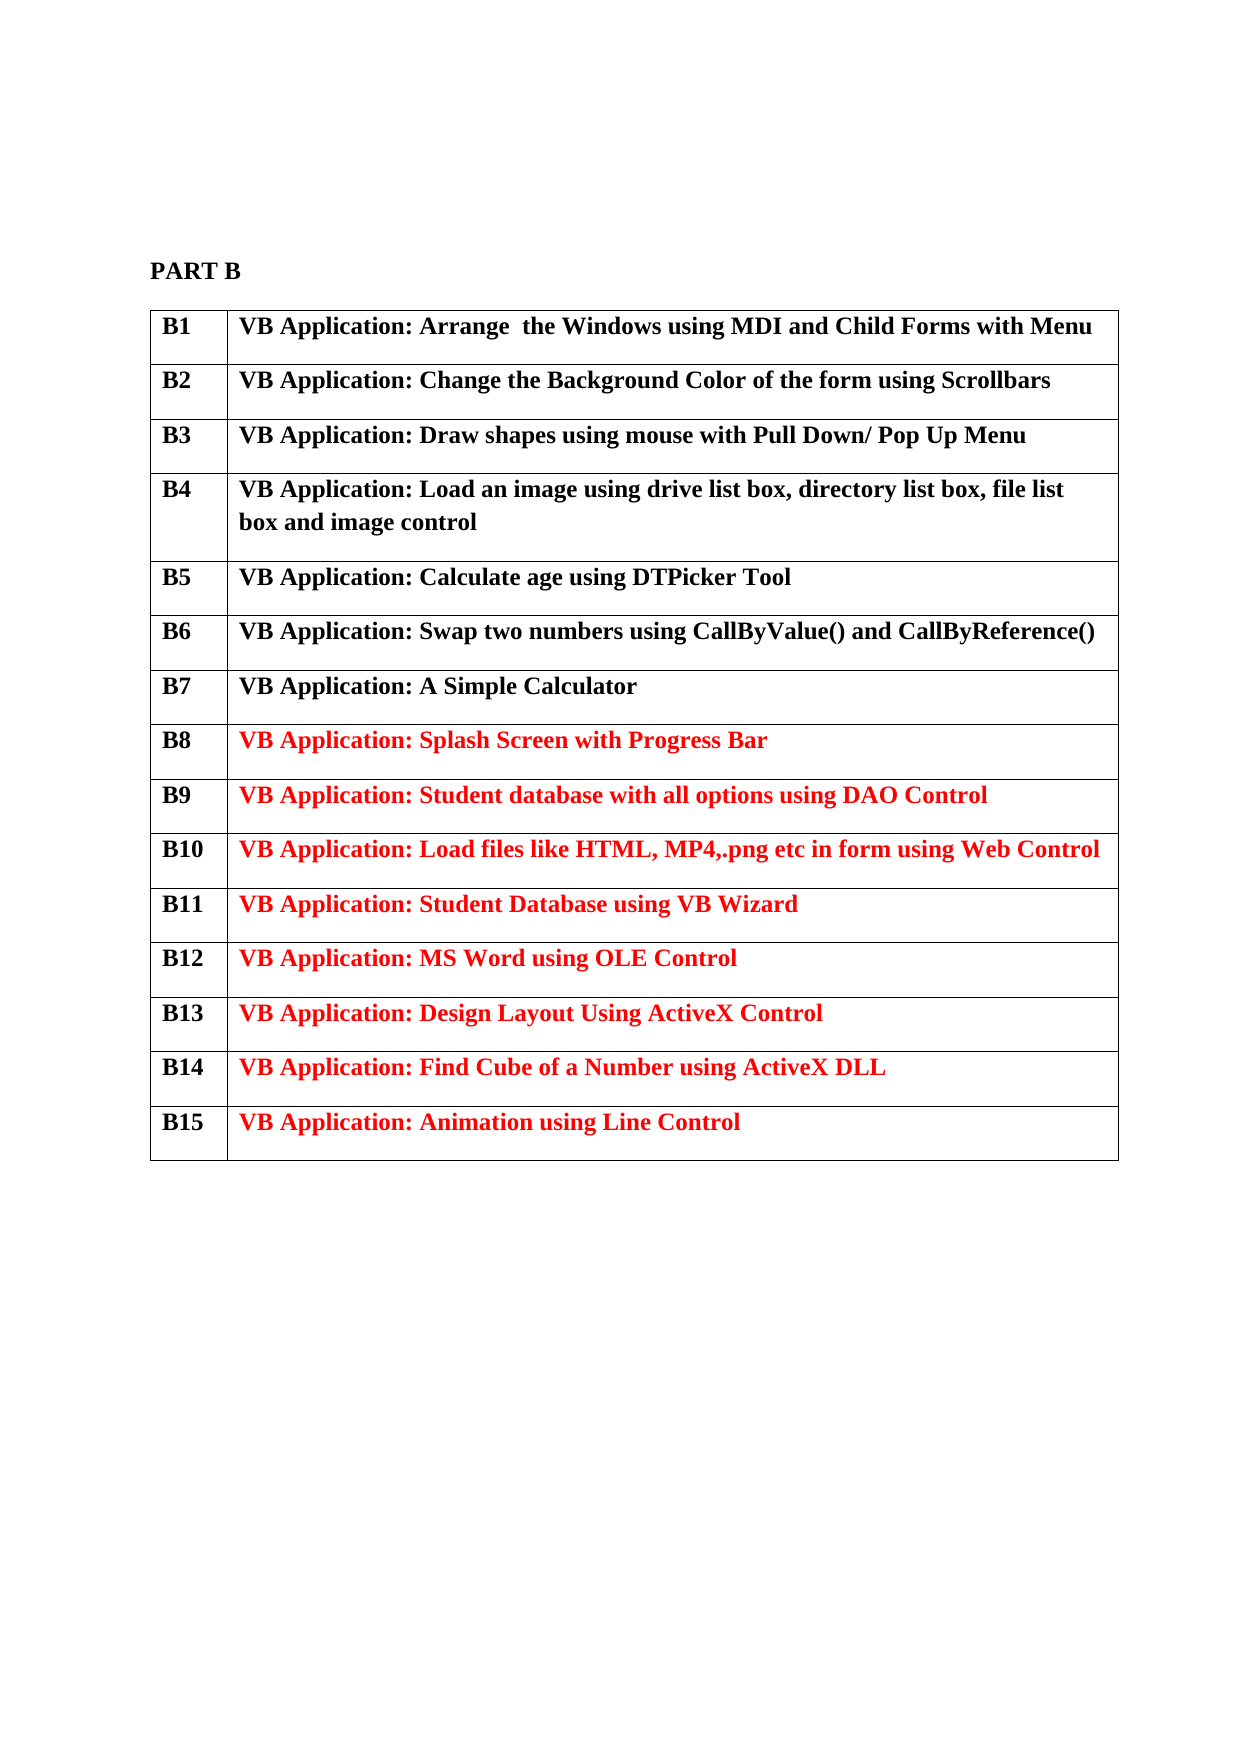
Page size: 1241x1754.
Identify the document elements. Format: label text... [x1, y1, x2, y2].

table_cell B8 [151, 725, 227, 779]
table_header VB Application: Arrange the Windows using MDI and Child Forms with Menu [228, 311, 1118, 364]
table_cell VB Application: Design Layout Using ActiveX Control [228, 998, 1118, 1051]
text PART B [150, 256, 1090, 285]
table_cell B4 [151, 474, 227, 561]
table_cell VB Application: Calculate age using DTPicker Tool [228, 562, 1118, 615]
table_cell VB Application: Student database with all options using DAO Control [228, 780, 1118, 833]
table_cell B9 [151, 780, 227, 833]
table_cell VB Application: Animation using Line Control [228, 1107, 1118, 1160]
table_cell VB Application: MS Word using OLE Control [228, 943, 1118, 997]
table_cell B6 [151, 616, 227, 670]
table_cell B2 [151, 365, 227, 419]
table_cell B10 [151, 834, 227, 888]
table_cell B14 [151, 1052, 227, 1106]
table_cell VB Application: Draw shapes using mouse with Pull Down/ Pop Up Menu [228, 420, 1118, 473]
table_cell B3 [151, 420, 227, 473]
table_cell VB Application: A Simple Calculator [228, 671, 1118, 724]
table_cell B12 [151, 943, 227, 997]
table_cell VB Application: Change the Background Color of the form using Scrollbars [228, 365, 1118, 419]
table_header B1 [151, 311, 227, 364]
table_cell B7 [151, 671, 227, 724]
table_cell B13 [151, 998, 227, 1051]
table_cell B15 [151, 1107, 227, 1160]
table_cell VB Application: Load files like HTML, MP4,.png etc in form using Web Control [228, 834, 1118, 888]
table_cell B5 [151, 562, 227, 615]
table_cell VB Application: Student Database using VB Wizard [228, 889, 1118, 942]
table_cell VB Application: Load an image using drive list box, directory list box, file list box and image control [228, 474, 1118, 561]
table_cell VB Application: Splash Screen with Progress Bar [228, 725, 1118, 779]
table_cell VB Application: Swap two numbers using CallByValue() and CallByReference() [228, 616, 1118, 670]
table_cell B11 [151, 889, 227, 942]
table_cell VB Application: Find Cube of a Number using ActiveX DLL [228, 1052, 1118, 1106]
